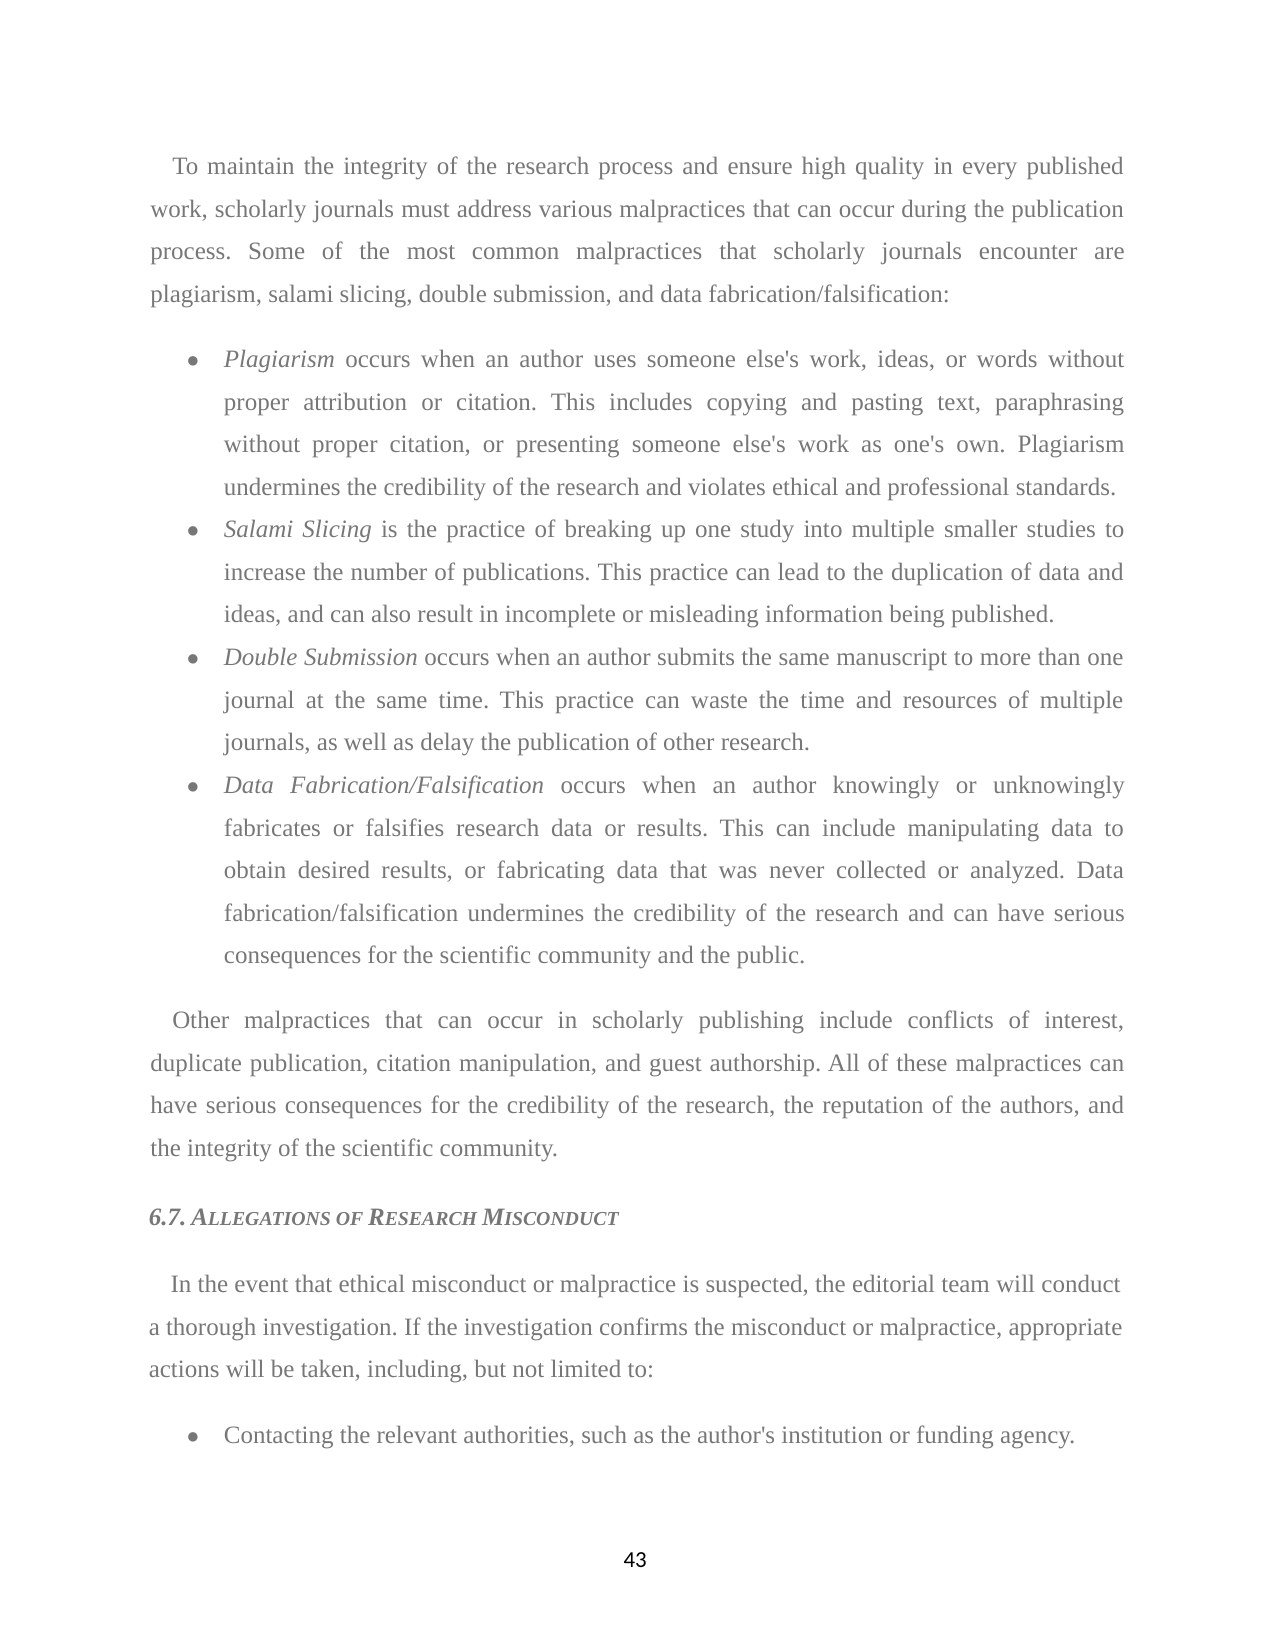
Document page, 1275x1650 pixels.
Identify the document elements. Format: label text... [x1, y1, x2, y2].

list Double Submission occurs when an author submits the same manuscript to more than one journal at the same time. This practice can waste the time and resources of multiple journals, as well as delay the publication of other research. [186, 642, 1125, 756]
text In the event that ethical misconduct or malpractice is suspected, the editorial team will conduct a thorough investigation. If the investigation confirms the misconduct or malpractice, appropriate actions will be taken, including, but not limited to: [148, 1269, 1125, 1383]
list Data Fabrication/Falsification occurs when an author knowingly or unknowingly fabricates or falsifies research data or results. This can include manipulating data to obtain desired results, or fabricating data that was never collected or analyzed. Data fabrication/falsification undermines the credibility of the research and can have serious consequences for the scientific community and the public. [186, 770, 1125, 969]
list Salami Slicing is the practice of breaking up one study into multiple smaller studies to increase the number of publications. This practice can lead to the duplication of data and ideas, and can also result in incomplete or misleading information being published. [186, 514, 1125, 628]
list Contacting the relevant authorities, such as the author's institution or funding agency. [186, 1420, 1125, 1449]
text 6.7. ALLEGATIONS OF RESEARCH MISCONDUCT [148, 1202, 1125, 1231]
text To maintain the integrity of the research process and ensure high quality in every published work, scholarly journals must address various malpractices that can occur during the publication process. Some of the most common malpractices that scholarly journals encounter are plagiarism, salami slicing, double submission, and data fabrication/falsification: [150, 151, 1125, 307]
text Other malpractices that can occur in scholarly publishing include conflicts of interest, duplicate publication, citation manipulation, and guest authorship. All of these malpractices can have serious consequences for the credibility of the research, the reputation of the authors, and the integrity of the scientific community. [150, 1006, 1125, 1162]
list Plagiarism occurs when an author uses someone else's work, ideas, or words without proper attribution or citation. This includes copying and pasting text, paraphrasing without proper citation, or presenting someone else's work as one's own. Plagiarism undermines the credibility of the research and violates ethical and professional standards. [186, 344, 1125, 500]
